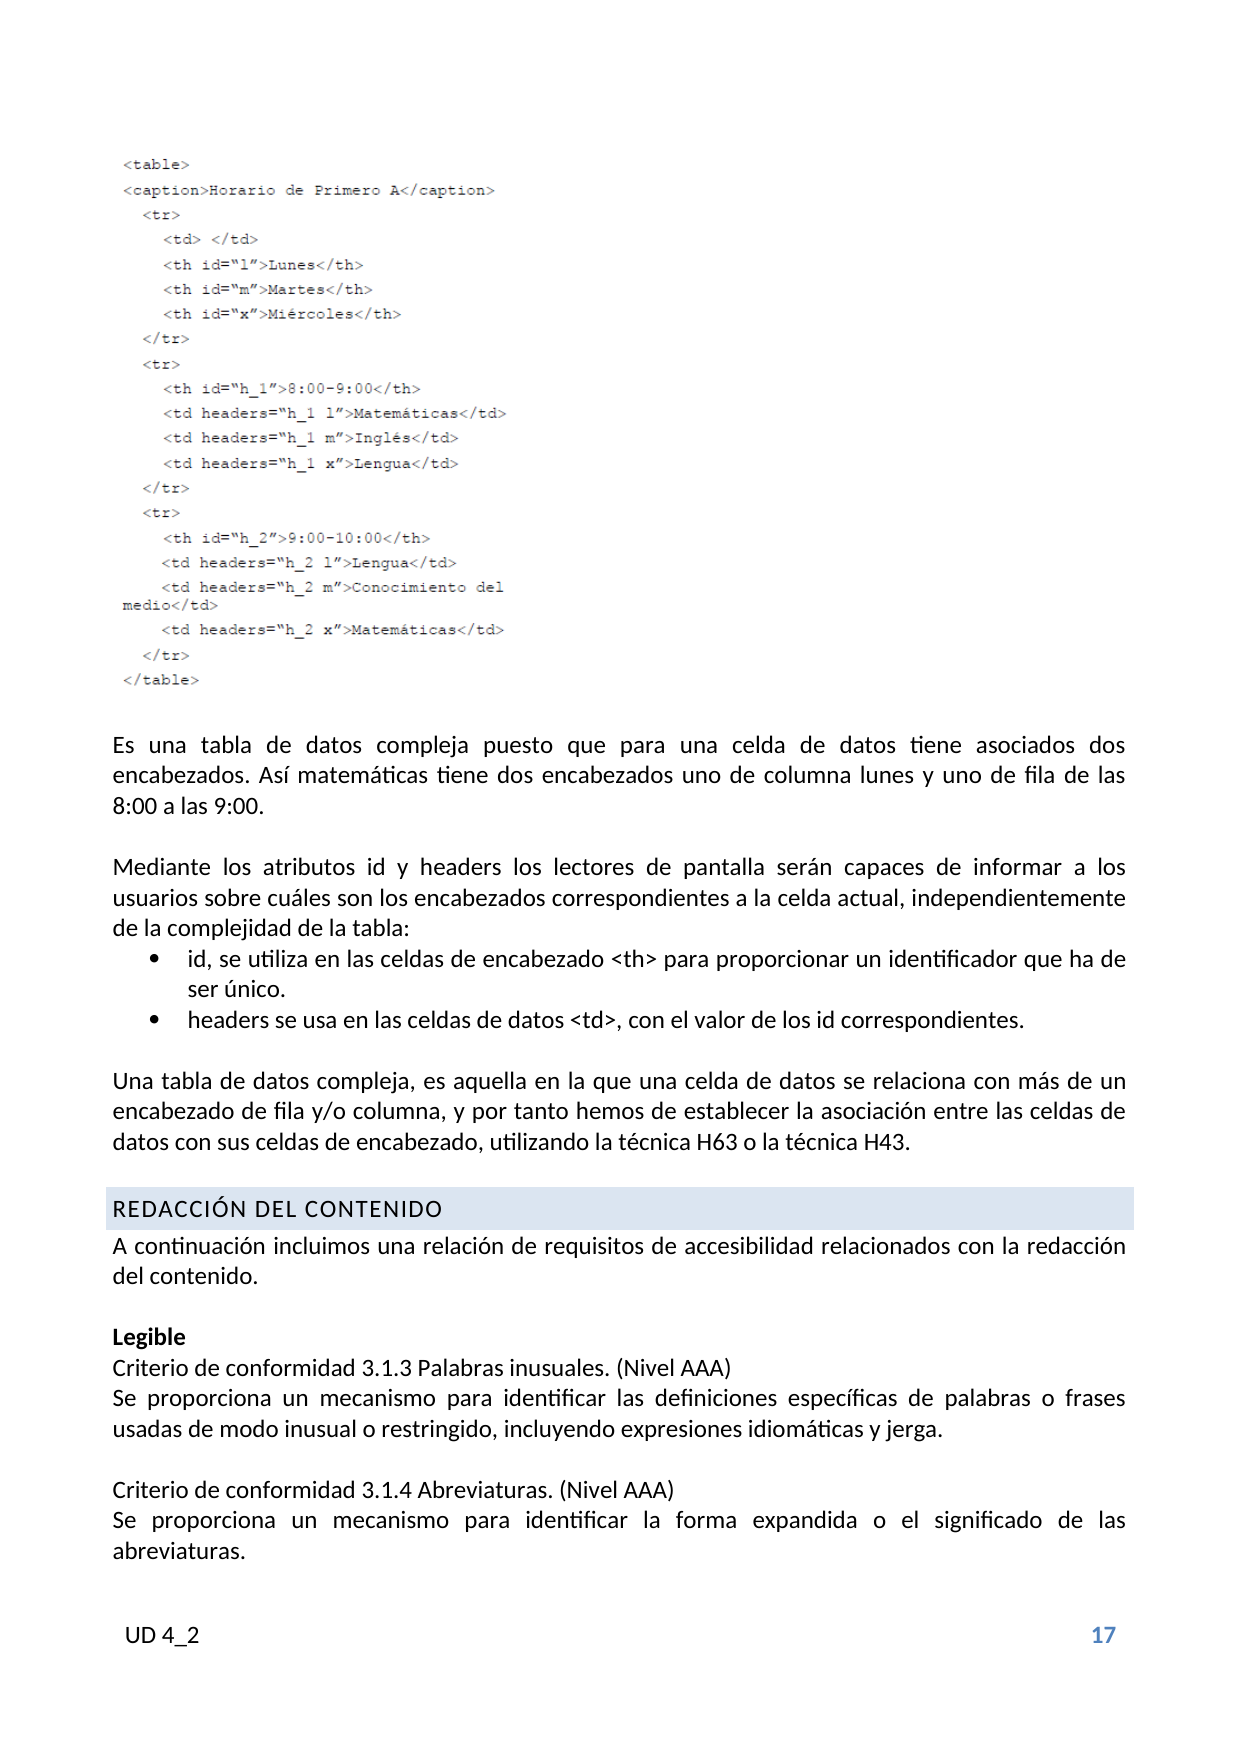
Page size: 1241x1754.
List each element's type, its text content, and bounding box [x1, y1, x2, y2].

list headers se usa en las celdas de datos <td>, con el valor de los id correspondientes. [150, 1004, 1128, 1034]
subtitle REDACCIÓN DEL CONTENIDO [113, 1193, 1128, 1224]
text Se proporciona un mecanismo para identificar la forma expandida o el significado de las abreviaturas. [112, 1504, 1128, 1566]
text Criterio de conformidad 3.1.3 Palabras inusuales. (Nivel AAA) [112, 1352, 1128, 1382]
text Una tabla de datos compleja, es aquella en la que una celda de datos se relaciona con más de un encabezado de fila y/o columna, y por tanto hemos de establecer la asociación entre las celdas de datos con sus celdas de encabezado, utilizando la técnica H63 o la técnica H43. [112, 1065, 1128, 1156]
picture [112, 150, 560, 699]
text A continuación incluimos una relación de requisitos de accesibilidad relacionados con la redacción del contenido. [112, 1230, 1128, 1291]
text Mediante los atributos id y headers los lectores de pantalla serán capaces de informar a los usuarios sobre cuáles son los encabezados correspondientes a la celda actual, independientemente de la complejidad de la tabla: [112, 851, 1128, 943]
text Se proporciona un mecanismo para identificar las definiciones específicas de palabras o frases usadas de modo inusual o restringido, incluyendo expresiones idiomáticas y jerga. [112, 1382, 1128, 1443]
list id, se utiliza en las celdas de encabezado <th> para proporcionar un identificador que ha de ser único. [150, 943, 1128, 1004]
text Legible [112, 1321, 1128, 1352]
text Criterio de conformidad 3.1.4 Abreviaturas. (Nivel AAA) [112, 1474, 1128, 1504]
text Es una tabla de datos compleja puesto que para una celda de datos tiene asociados dos encabezados. Así matemáticas tiene dos encabezados uno de columna lunes y uno de fila de las 8:00 a las 9:00. [112, 729, 1128, 821]
